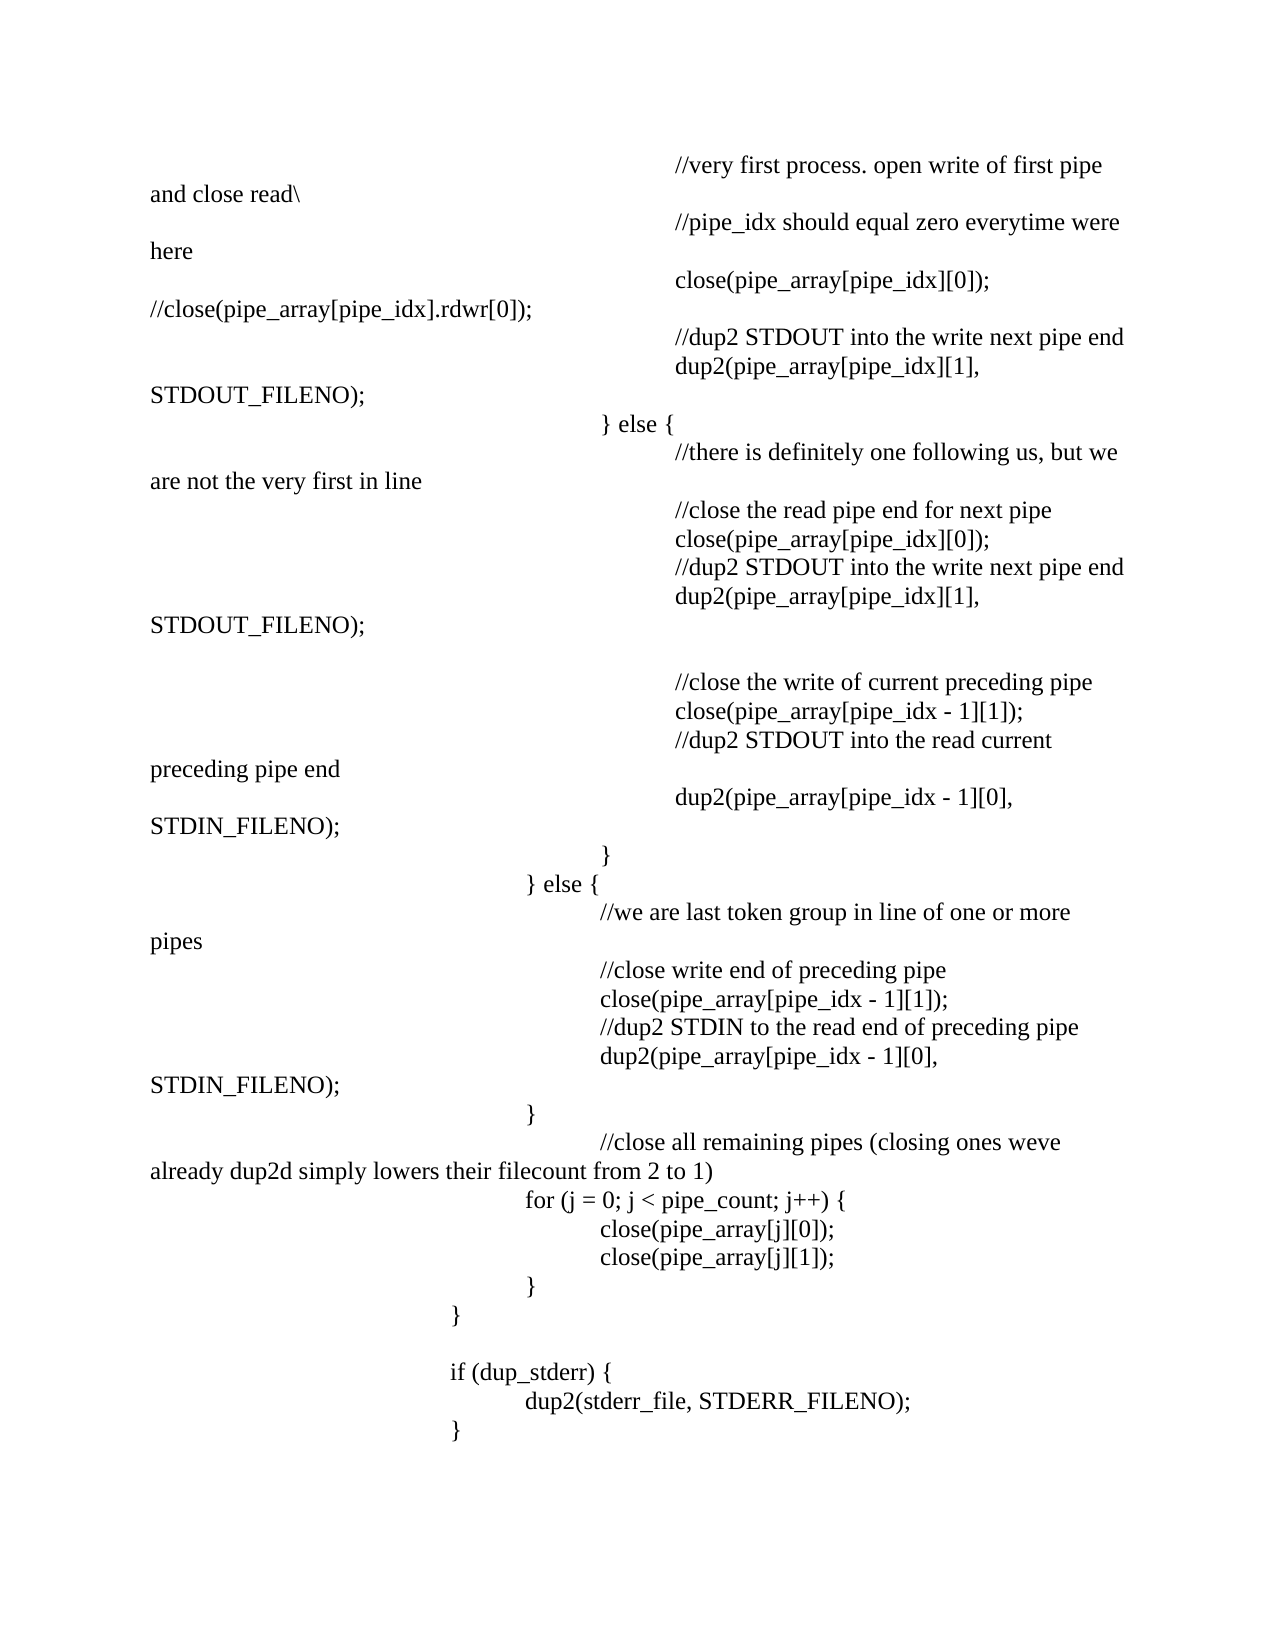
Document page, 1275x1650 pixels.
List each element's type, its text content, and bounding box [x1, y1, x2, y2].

text } [150, 1099, 1125, 1127]
text dup2(pipe_array[pipe_idx][1], STDOUT_FILENO); [150, 351, 1125, 409]
text dup2(pipe_array[pipe_idx - 1][0], STDIN_FILENO); [150, 782, 1125, 840]
text close(pipe_array[pipe_idx][0]); //close(pipe_array[pipe_idx].rdwr[0]); [150, 265, 1125, 322]
text } [150, 840, 1125, 869]
text close(pipe_array[j][0]); [150, 1214, 1125, 1242]
text //close the read pipe end for next pipe [150, 495, 1125, 524]
text //dup2 STDOUT into the read current preceding pipe end [150, 725, 1125, 782]
text //there is definitely one following us, but we are not the very first in line [150, 437, 1125, 495]
text //pipe_idx should equal zero everytime were here [150, 207, 1125, 265]
text for (j = 0; j < pipe_count; j++) { [150, 1185, 1125, 1214]
text close(pipe_array[pipe_idx - 1][1]); [150, 696, 1125, 725]
text dup2(stderr_file, STDERR_FILENO); [150, 1386, 1125, 1415]
text close(pipe_array[pipe_idx][0]); [150, 524, 1125, 552]
text } [150, 1415, 1125, 1444]
text //we are last token group in line of one or more pipes [150, 897, 1125, 955]
text //close the write of current preceding pipe [150, 667, 1125, 696]
text close(pipe_array[pipe_idx - 1][1]); [150, 984, 1125, 1012]
text } [150, 1271, 1125, 1300]
text if (dup_stderr) { [150, 1357, 1125, 1386]
text dup2(pipe_array[pipe_idx - 1][0], STDIN_FILENO); [150, 1041, 1125, 1099]
text //close all remaining pipes (closing ones weve already dup2d simply lowers their filecount from 2 to 1) [150, 1127, 1125, 1185]
text } else { [150, 869, 1125, 897]
text close(pipe_array[j][1]); [150, 1242, 1125, 1271]
text //dup2 STDOUT into the write next pipe end [150, 552, 1125, 581]
text } [150, 1300, 1125, 1329]
text } else { [150, 409, 1125, 437]
text //dup2 STDIN to the read end of preceding pipe [150, 1012, 1125, 1041]
text //close write end of preceding pipe [150, 955, 1125, 984]
text //very first process. open write of first pipe and close read\ [150, 150, 1125, 207]
text //dup2 STDOUT into the write next pipe end [150, 322, 1125, 351]
text dup2(pipe_array[pipe_idx][1], STDOUT_FILENO); [150, 581, 1125, 639]
